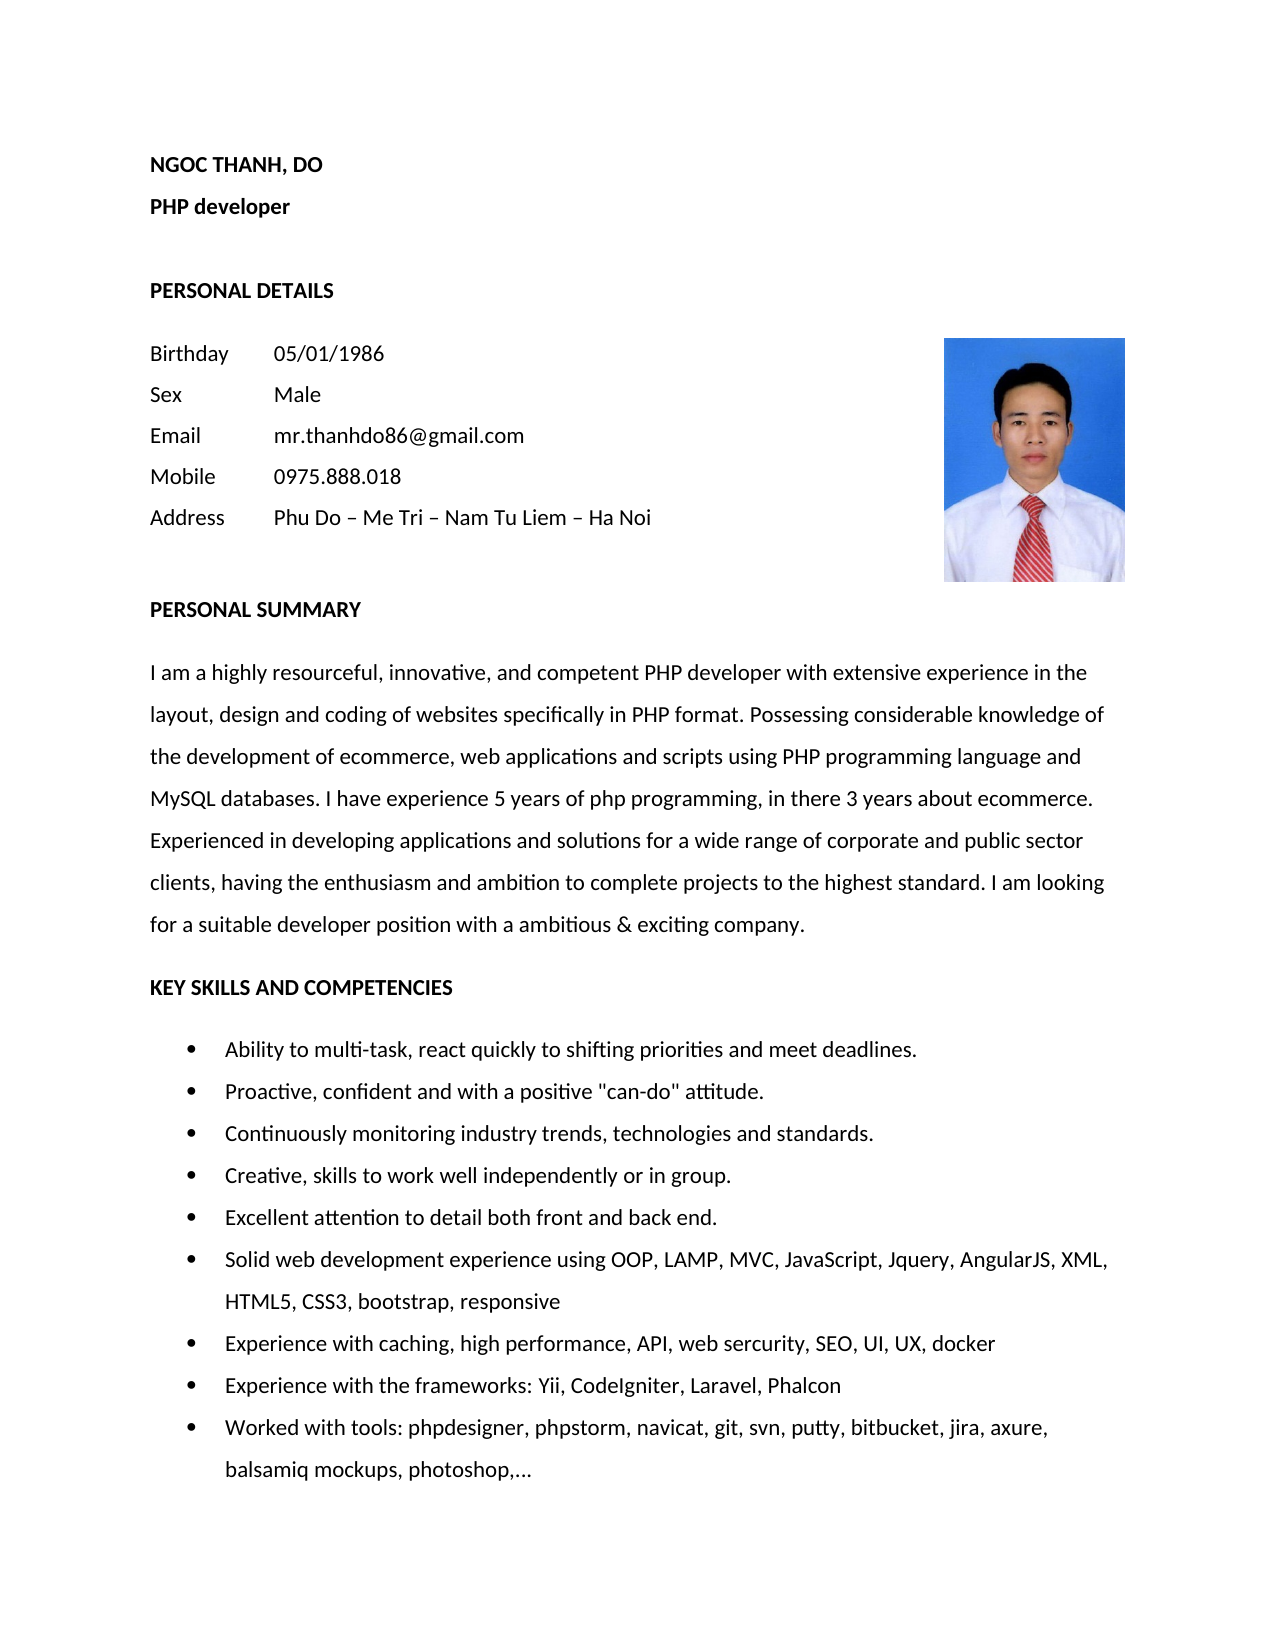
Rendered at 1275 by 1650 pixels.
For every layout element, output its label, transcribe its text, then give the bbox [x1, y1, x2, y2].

list Experience with the frameworks: Yii, CodeIgniter, Laravel, Phalcon [187, 1371, 1125, 1399]
list Proactive, confident and with a positive "can-do" attitude. [187, 1077, 1125, 1106]
text I am a highly resourceful, innovative, and competent PHP developer with extensive experience in the layout, design and coding of websites specifically in PHP format. Possessing considerable knowledge of the development of ecommerce, web applications and scripts using PHP programming language and MySQL databases. I have experience 5 years of php programming, in there 3 years about ecommerce. Experienced in developing applications and solutions for a wide range of corporate and public sector clients, having the enthusiasm and ambition to complete projects to the highest standard. I am looking for a suitable developer position with a ambitious & exciting company. [150, 658, 1125, 938]
text NGOC THANH, DO [150, 150, 1125, 178]
table_cell Email [139, 421, 262, 462]
list Worked with tools: phpdesigner, phpstorm, navicat, git, svn, putty, bitbucket, jira, axure, balsamiq mockups, photoshop,... [187, 1413, 1125, 1483]
table_cell mr.thanhdo86@gmail.com [263, 421, 804, 462]
table_cell 0975.888.018 [263, 462, 804, 503]
table_cell Address [139, 503, 262, 595]
table_cell Mobile [139, 462, 262, 503]
table_cell Sex [139, 380, 262, 421]
list Solid web development experience using OOP, LAMP, MVC, JavaScript, Jquery, AngularJS, XML, HTML5, CSS3, bootstrap, responsive [187, 1245, 1125, 1315]
list Experience with caching, high performance, API, web sercurity, SEO, UI, UX, docker [187, 1329, 1125, 1357]
table_header Birthday [139, 339, 262, 380]
text PHP developer [150, 192, 1125, 220]
table_header 05/01/1986 [263, 339, 804, 380]
table_cell Phu Do – Me Tri – Nam Tu Liem – Ha Noi [263, 503, 804, 595]
text PERSONAL DETAILS [150, 276, 1125, 304]
list Excellent attention to detail both front and back end. [187, 1203, 1125, 1231]
text PERSONAL SUMMARY [150, 595, 1125, 623]
list Creative, skills to work well independently or in group. [187, 1161, 1125, 1189]
list Continuously monitoring industry trends, technologies and standards. [187, 1119, 1125, 1147]
table_cell Male [263, 380, 804, 421]
text KEY SKILLS AND COMPETENCIES [150, 973, 1125, 1001]
picture [944, 338, 1125, 582]
list Ability to multi-task, react quickly to shifting priorities and meet deadlines. [187, 1036, 1125, 1063]
table_header [804, 339, 1136, 595]
